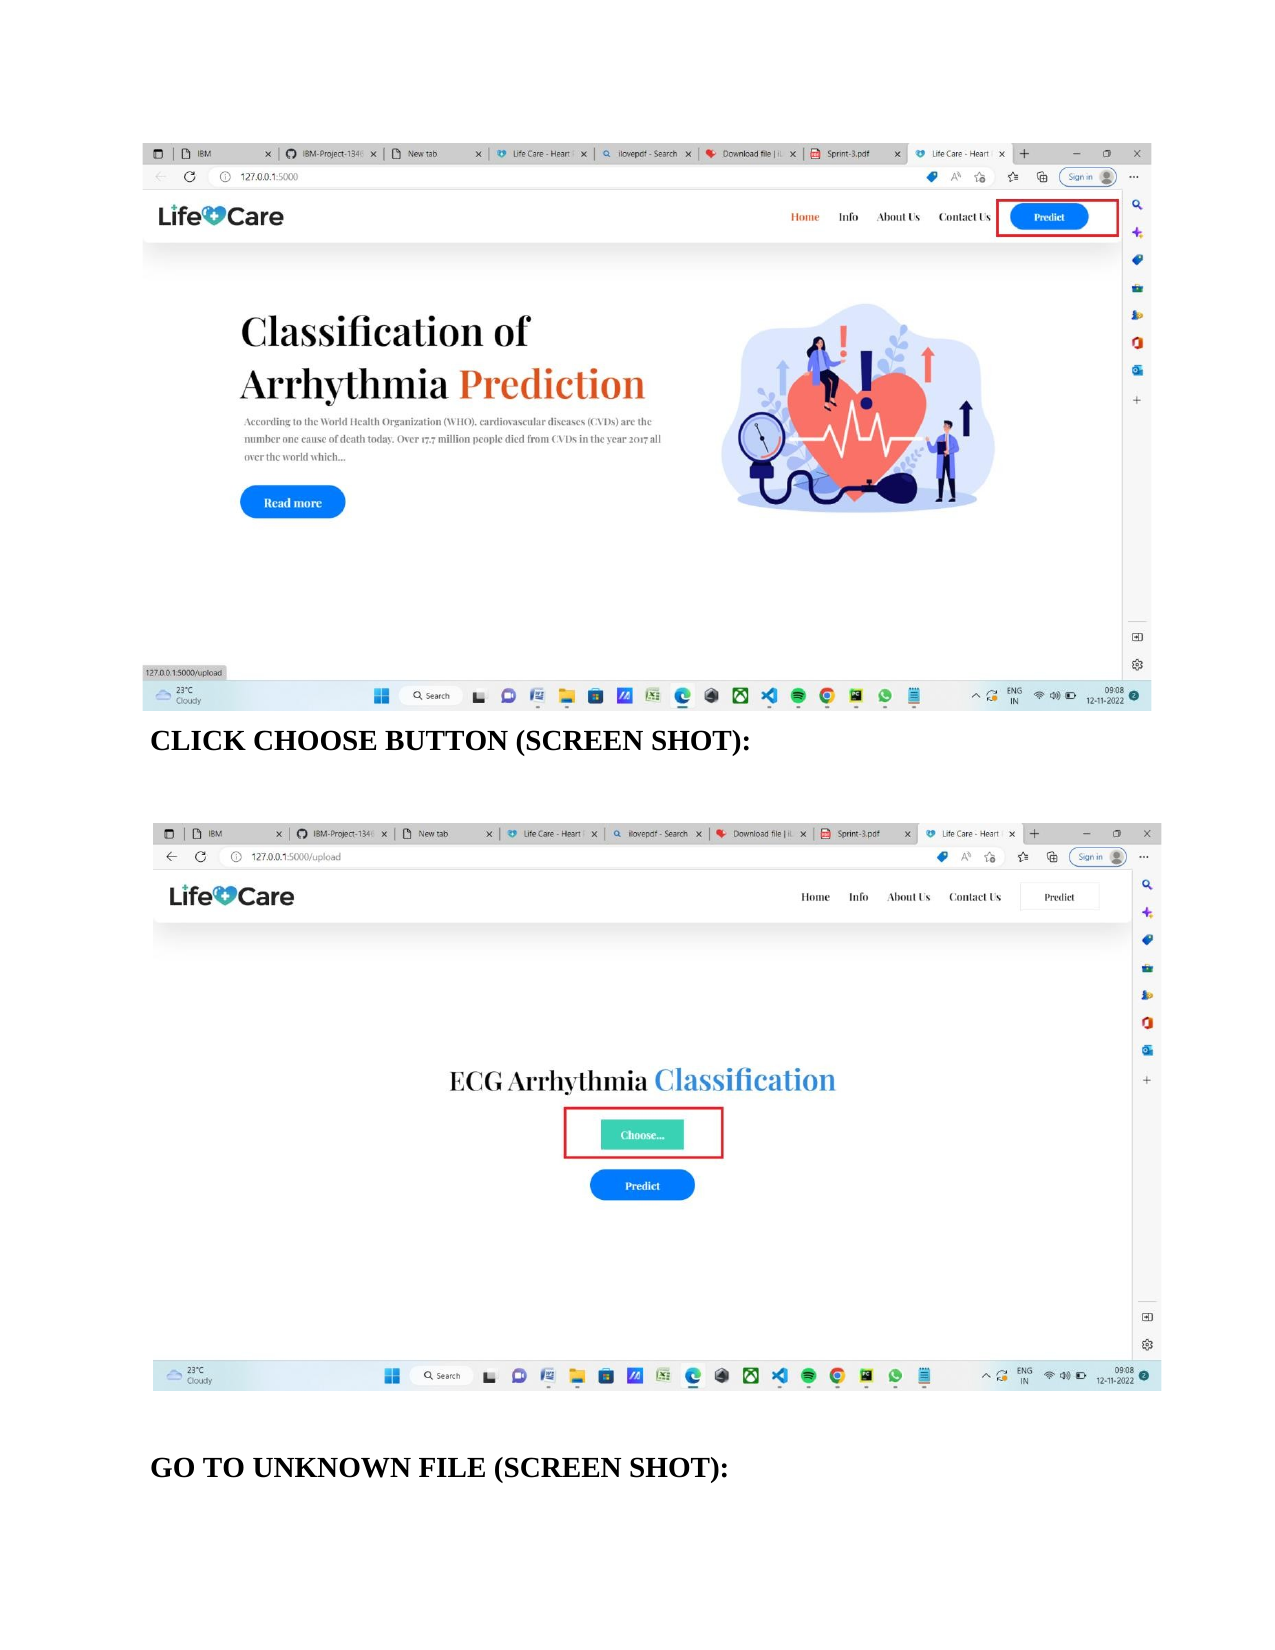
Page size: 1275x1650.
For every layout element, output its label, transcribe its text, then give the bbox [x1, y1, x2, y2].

picture [153, 823, 1162, 1391]
text GO TO UNKNOWN FILE (SCREEN SHOT): [150, 1450, 1196, 1484]
text CLICK CHOOSE BUTTON (SCREEN SHOT): [150, 723, 1196, 756]
picture [142, 143, 1152, 711]
